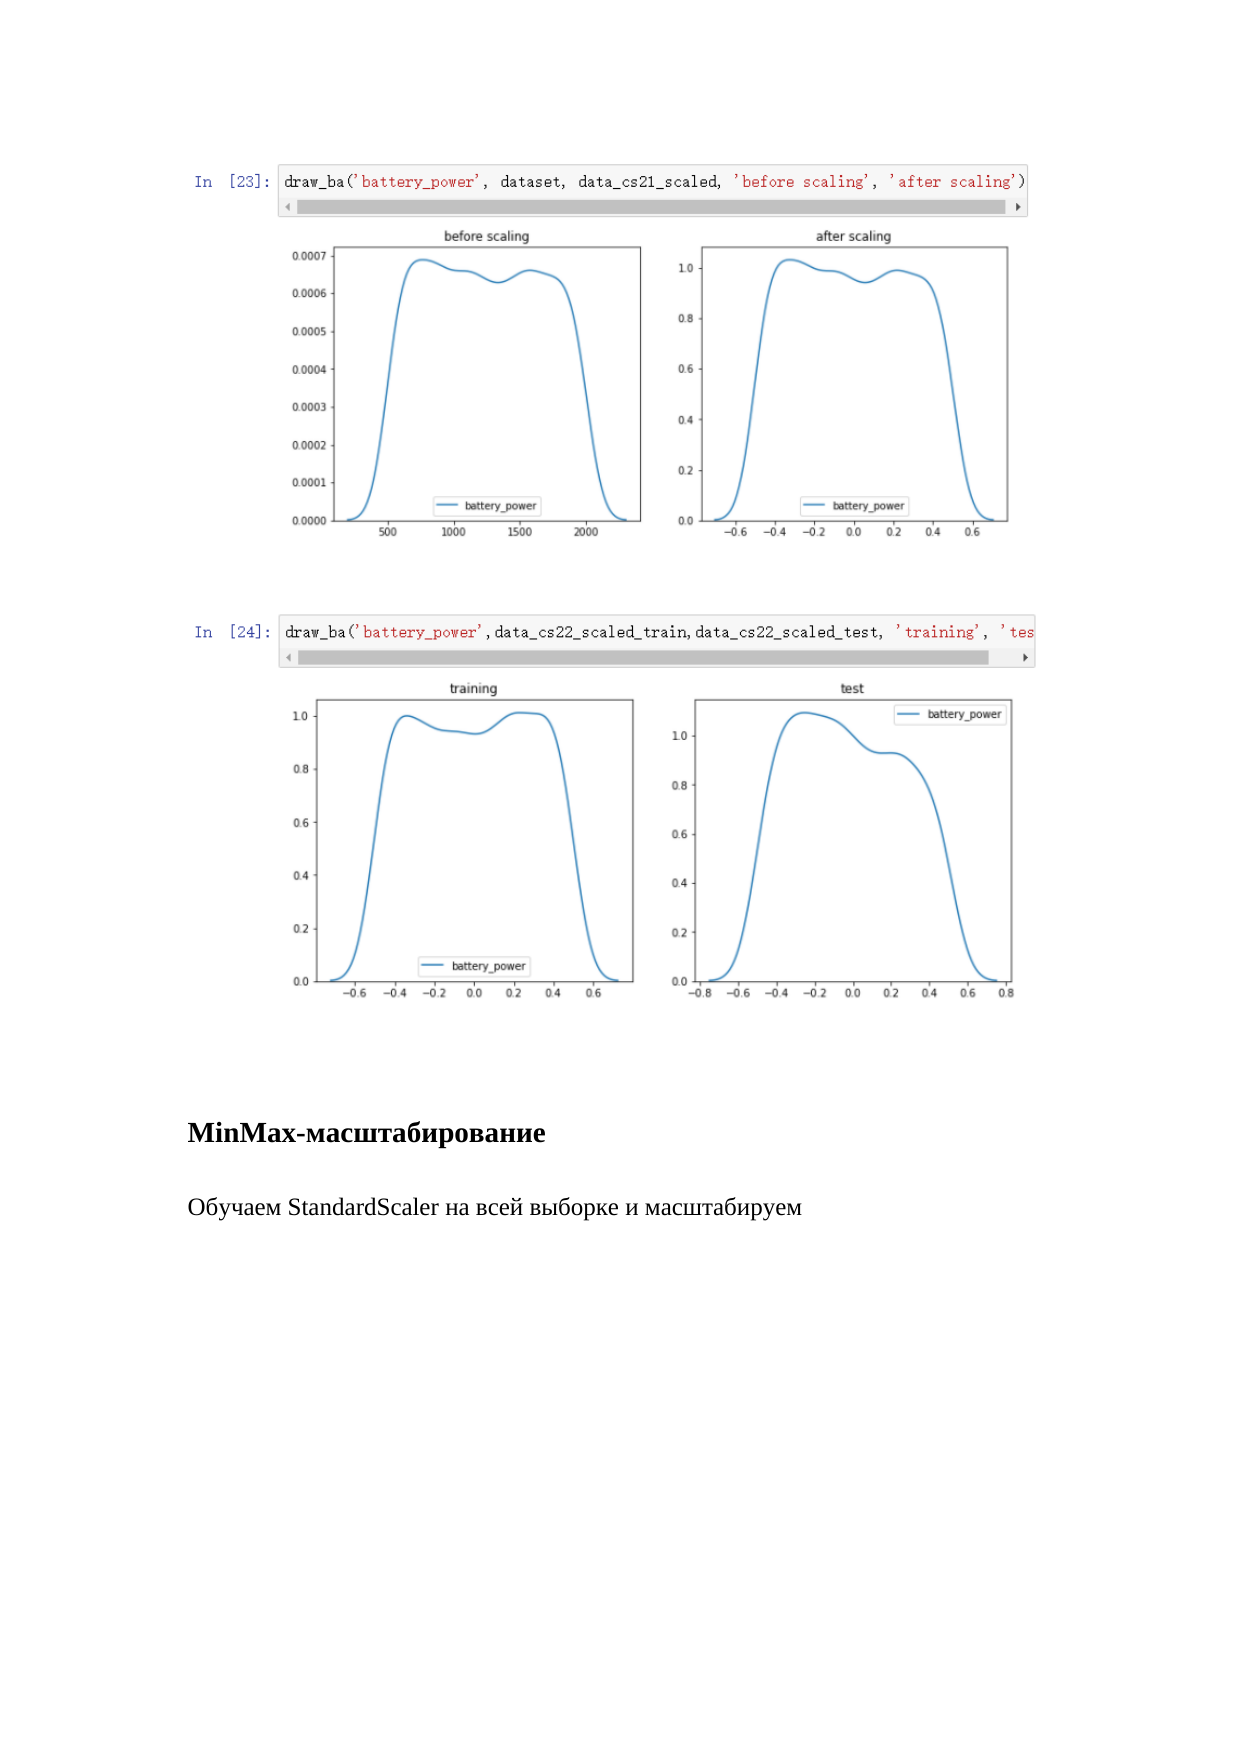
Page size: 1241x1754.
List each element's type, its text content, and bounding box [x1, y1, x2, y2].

picture [187, 162, 1053, 556]
text MinMax-масштабирование [187, 1057, 1053, 1164]
text Обучаем StandardScaler на всей выборке и масштабируем [187, 1190, 1053, 1222]
picture [187, 609, 1053, 1015]
